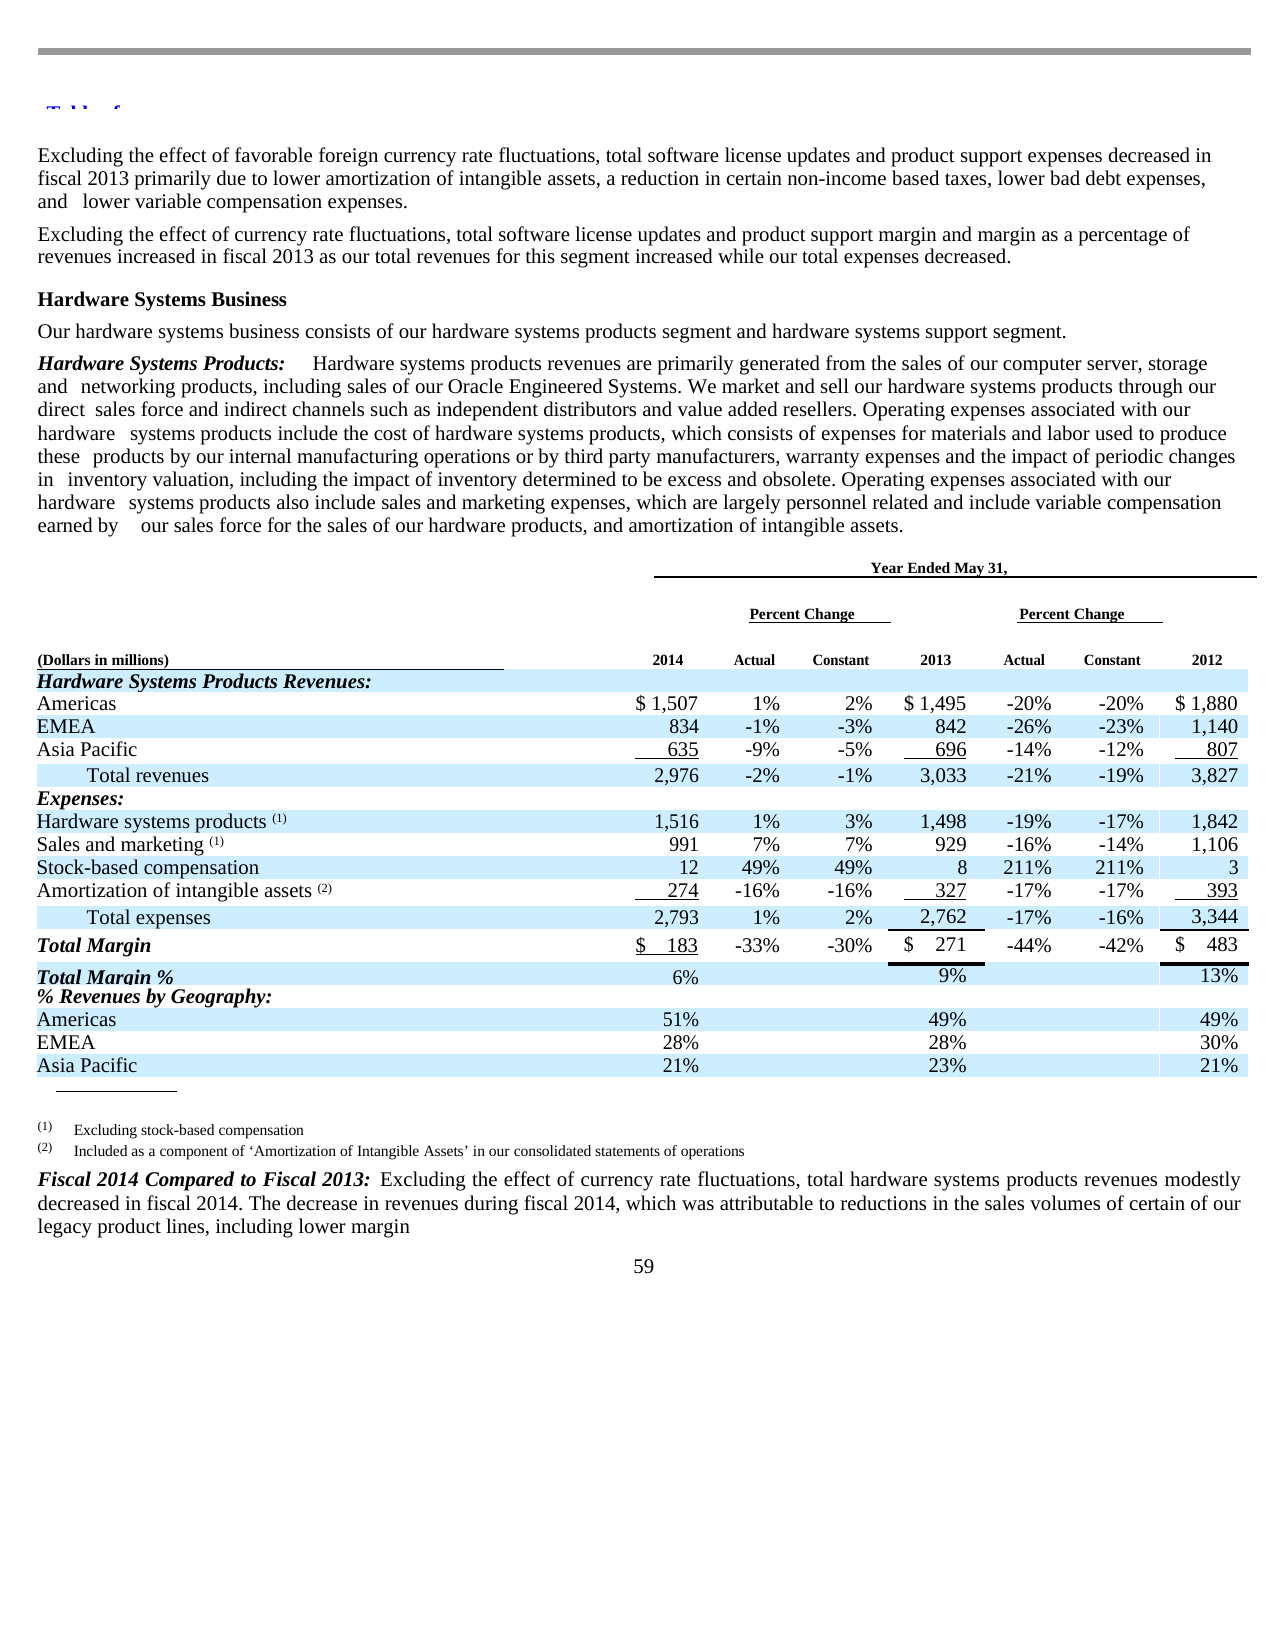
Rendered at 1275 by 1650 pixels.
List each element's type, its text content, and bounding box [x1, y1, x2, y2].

text Hardware Systems Products: Hardware systems products revenues are primarily generated from the sales of our computer server, storage and networking products, including sales of our Oracle Engineered Systems. We market and sell our hardware systems products through our direct sales force and indirect channels such as independent distributors and value added resellers. Operating expenses associated with our hardware systems products include the cost of hardware systems products, which consists of expenses for materials and labor used to produce these products by our internal manufacturing operations or by third party manufacturers, warranty expenses and the impact of periodic changes in inventory valuation, including the impact of inventory determined to be excess and obsolete. Operating expenses associated with our hardware systems products also include sales and marketing expenses, which are largely personnel related and include variable compensation earned by our sales force for the sales of our hardware products, and amortization of intangible assets. [37, 352, 1239, 537]
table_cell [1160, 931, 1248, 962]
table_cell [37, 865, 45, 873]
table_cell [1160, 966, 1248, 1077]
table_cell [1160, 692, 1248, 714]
text Our hardware systems business consists of our hardware systems products segment and hardware systems support segment. [37, 319, 1264, 343]
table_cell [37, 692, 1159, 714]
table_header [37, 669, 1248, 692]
text Excluding stock-based compensation [73, 1121, 1264, 1138]
text Year Ended May 31, [23, 559, 1007, 577]
text Fiscal 2014 Compared to Fiscal 2013: Excluding the effect of currency rate fluctuations, total hardware systems products revenues modestly decreased in fiscal 2014. The decrease in revenues during fiscal 2014, which was attributable to reductions in the sales volumes of certain of our legacy product lines, including lower margin [37, 1168, 1242, 1238]
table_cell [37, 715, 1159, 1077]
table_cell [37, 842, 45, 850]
text Included as a component of ‘Amortization of Intangible Assets’ in our consolidated statements of operations [73, 1142, 1264, 1159]
text 59 [305, 1254, 982, 1278]
text (1) [37, 1119, 53, 1133]
text Percent Change Percent Change [609, 605, 1264, 623]
text (Dollars in millions) 2014 Actual Constant 2013 Actual Constant 2012 [37, 651, 1234, 668]
text Excluding the effect of currency rate fluctuations, total software license updates and product support margin and margin as a percentage of revenues increased in fiscal 2013 as our total revenues for this segment increased while our total expenses decreased. [37, 223, 1222, 268]
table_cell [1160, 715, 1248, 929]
subtitle Hardware Systems Business [37, 286, 1264, 311]
text Excluding the effect of favorable foreign currency rate fluctuations, total software license updates and product support expenses decreased in fiscal 2013 primarily due to lower amortization of intangible assets, a reduction in certain non-income based taxes, lower bad debt expenses, and lower variable compensation expenses. [37, 144, 1239, 213]
text (2) [37, 1139, 53, 1154]
